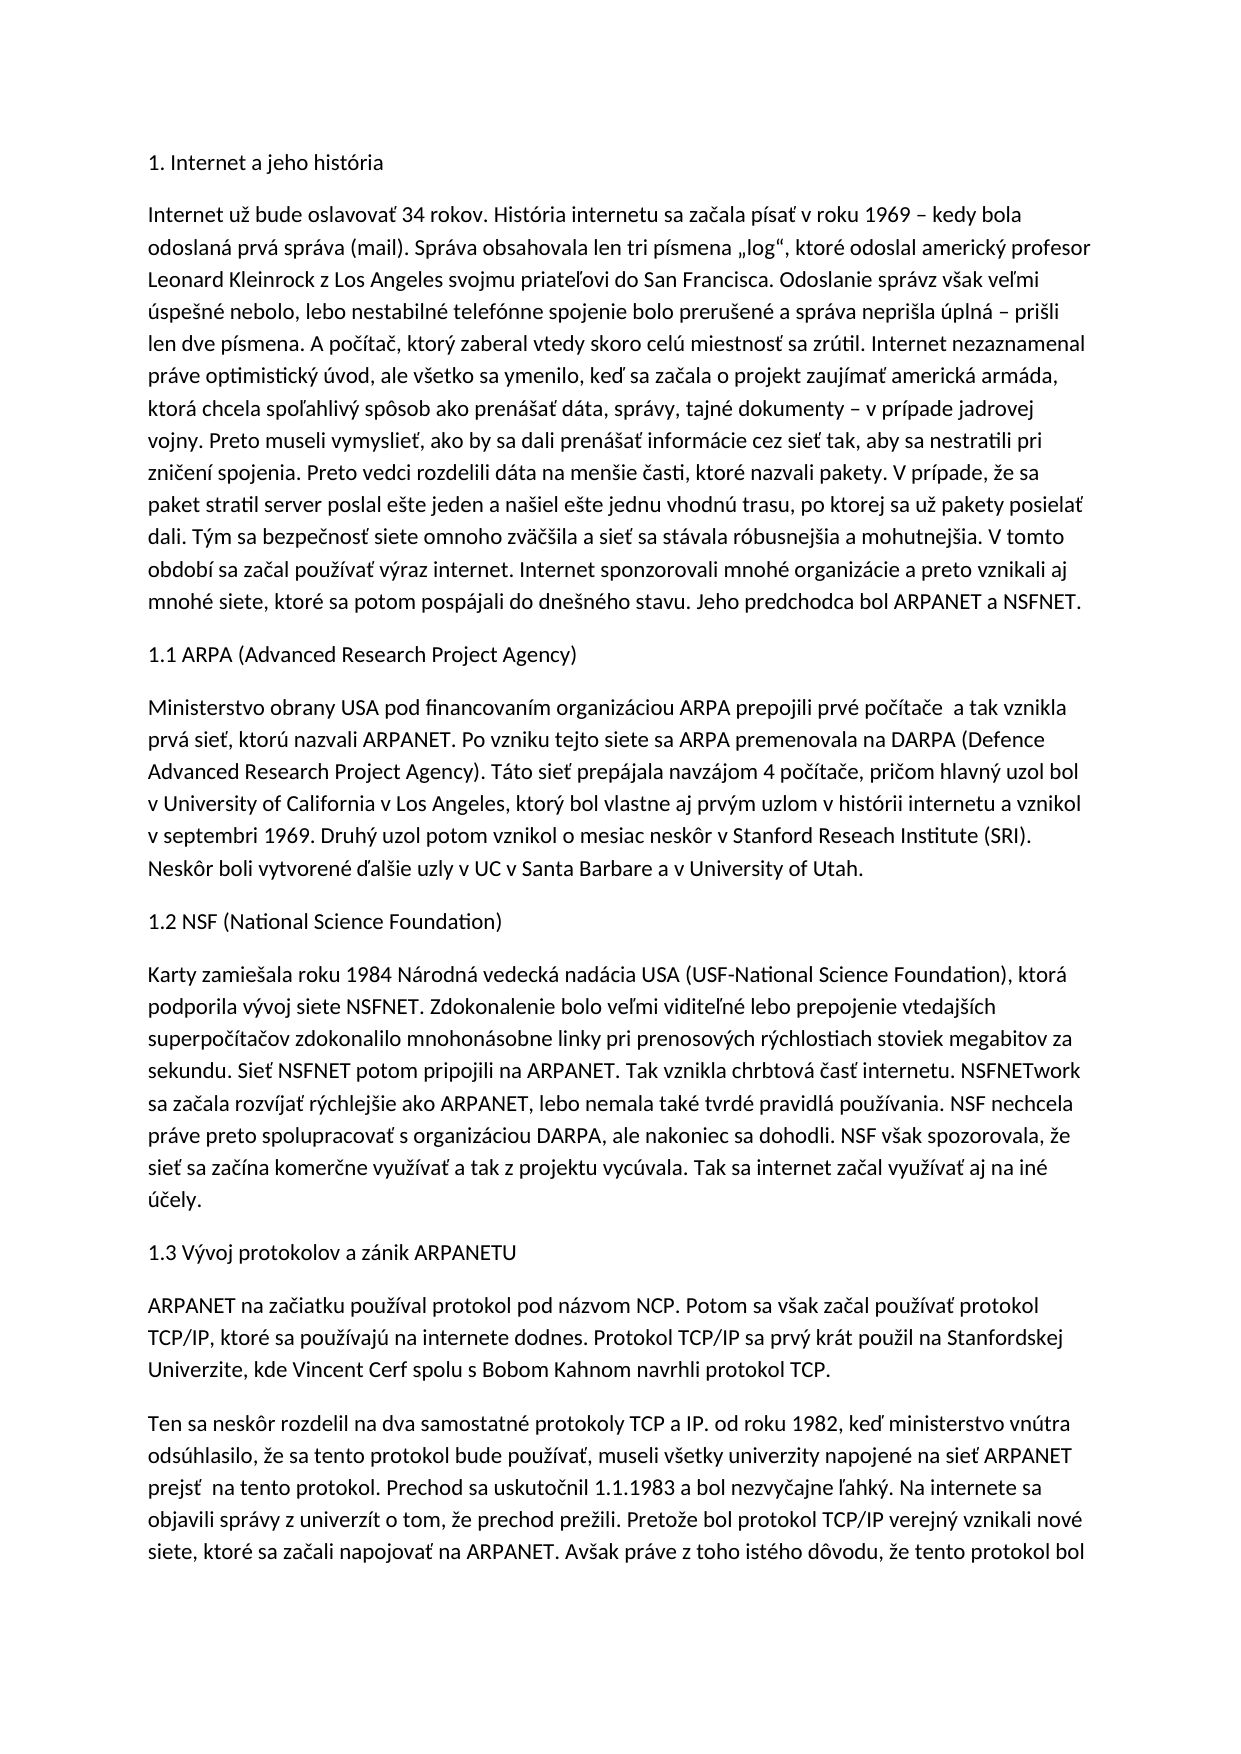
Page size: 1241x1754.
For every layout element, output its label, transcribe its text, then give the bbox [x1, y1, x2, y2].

text Ministerstvo obrany USA pod financovaním organizáciou ARPA prepojili prvé počítače a tak vznikla prvá sieť, ktorú nazvali ARPANET. Po vzniku tejto siete sa ARPA premenovala na DARPA (Defence Advanced Research Project Agency). Táto sieť prepájala navzájom 4 počítače, pričom hlavný uzol bol v University of California v Los Angeles, ktorý bol vlastne aj prvým uzlom v histórii internetu a vznikol v septembri 1969. Druhý uzol potom vznikol o mesiac neskôr v Stanford Reseach Institute (SRI). Neskôr boli vytvorené ďalšie uzly v UC v Santa Barbare a v University of Utah. [148, 693, 1093, 882]
text 1.2 NSF (National Science Foundation) [148, 907, 1093, 935]
text 1. Internet a jeho história [148, 148, 1093, 176]
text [148, 1409, 1093, 1565]
text 1.1 ARPA (Advanced Research Project Agency) [148, 640, 1093, 668]
text 1.3 Vývoj protokolov a zánik ARPANETU [148, 1238, 1093, 1266]
text ARPANET na začiatku používal protokol pod názvom NCP. Potom sa však začal používať protokol TCP/IP, ktoré sa používajú na internete dodnes. Protokol TCP/IP sa prvý krát použil na Stanfordskej Univerzite, kde Vincent Cerf spolu s Bobom Kahnom navrhli protokol TCP. [148, 1291, 1093, 1384]
text Karty zamiešala roku 1984 Národná vedecká nadácia USA (USF-National Science Foundation), ktorá podporila vývoj siete NSFNET. Zdokonalenie bolo veľmi viditeľné lebo prepojenie vtedajších superpočítačov zdokonalilo mnohonásobne linky pri prenosových rýchlostiach stoviek megabitov za sekundu. Sieť NSFNET potom pripojili na ARPANET. Tak vznikla chrbtová časť internetu. NSFNETwork sa začala rozvíjať rýchlejšie ako ARPANET, lebo nemala také tvrdé pravidlá používania. NSF nechcela práve preto spolupracovať s organizáciou DARPA, ale nakoniec sa dohodli. NSF však spozorovala, že sieť sa začína komerčne využívať a tak z projektu vycúvala. Tak sa internet začal využívať aj na iné účely. [148, 960, 1093, 1213]
text Internet už bude oslavovať 34 rokov. História internetu sa začala písať v roku 1969 – kedy bola odoslaná prvá správa (mail). Správa obsahovala len tri písmena „log“, ktoré odoslal americký profesor Leonard Kleinrock z Los Angeles svojmu priateľovi do San Francisca. Odoslanie správz však veľmi úspešné nebolo, lebo nestabilné telefónne spojenie bolo prerušené a správa neprišla úplná – prišli len dve písmena. A počítač, ktorý zaberal vtedy skoro celú miestnosť sa zrútil. Internet nezaznamenal práve optimistický úvod, ale všetko sa ymenilo, keď sa začala o projekt zaujímať americká armáda, ktorá chcela spoľahlivý spôsob ako prenášať dáta, správy, tajné dokumenty – v prípade jadrovej vojny. Preto museli vymyslieť, ako by sa dali prenášať informácie cez sieť tak, aby sa nestratili pri zničení spojenia. Preto vedci rozdelili dáta na menšie časti, ktoré nazvali pakety. V prípade, že sa paket stratil server poslal ešte jeden a našiel ešte jednu vhodnú trasu, po ktorej sa už pakety posielať dali. Tým sa bezpečnosť siete omnoho zväčšila a sieť sa stávala róbusnejšia a mohutnejšia. V tomto období sa začal používať výraz internet. Internet sponzorovali mnohé organizácie a preto vznikali aj mnohé siete, ktoré sa potom pospájali do dnešného stavu. Jeho predchodca bol ARPANET a NSFNET. [148, 201, 1093, 615]
